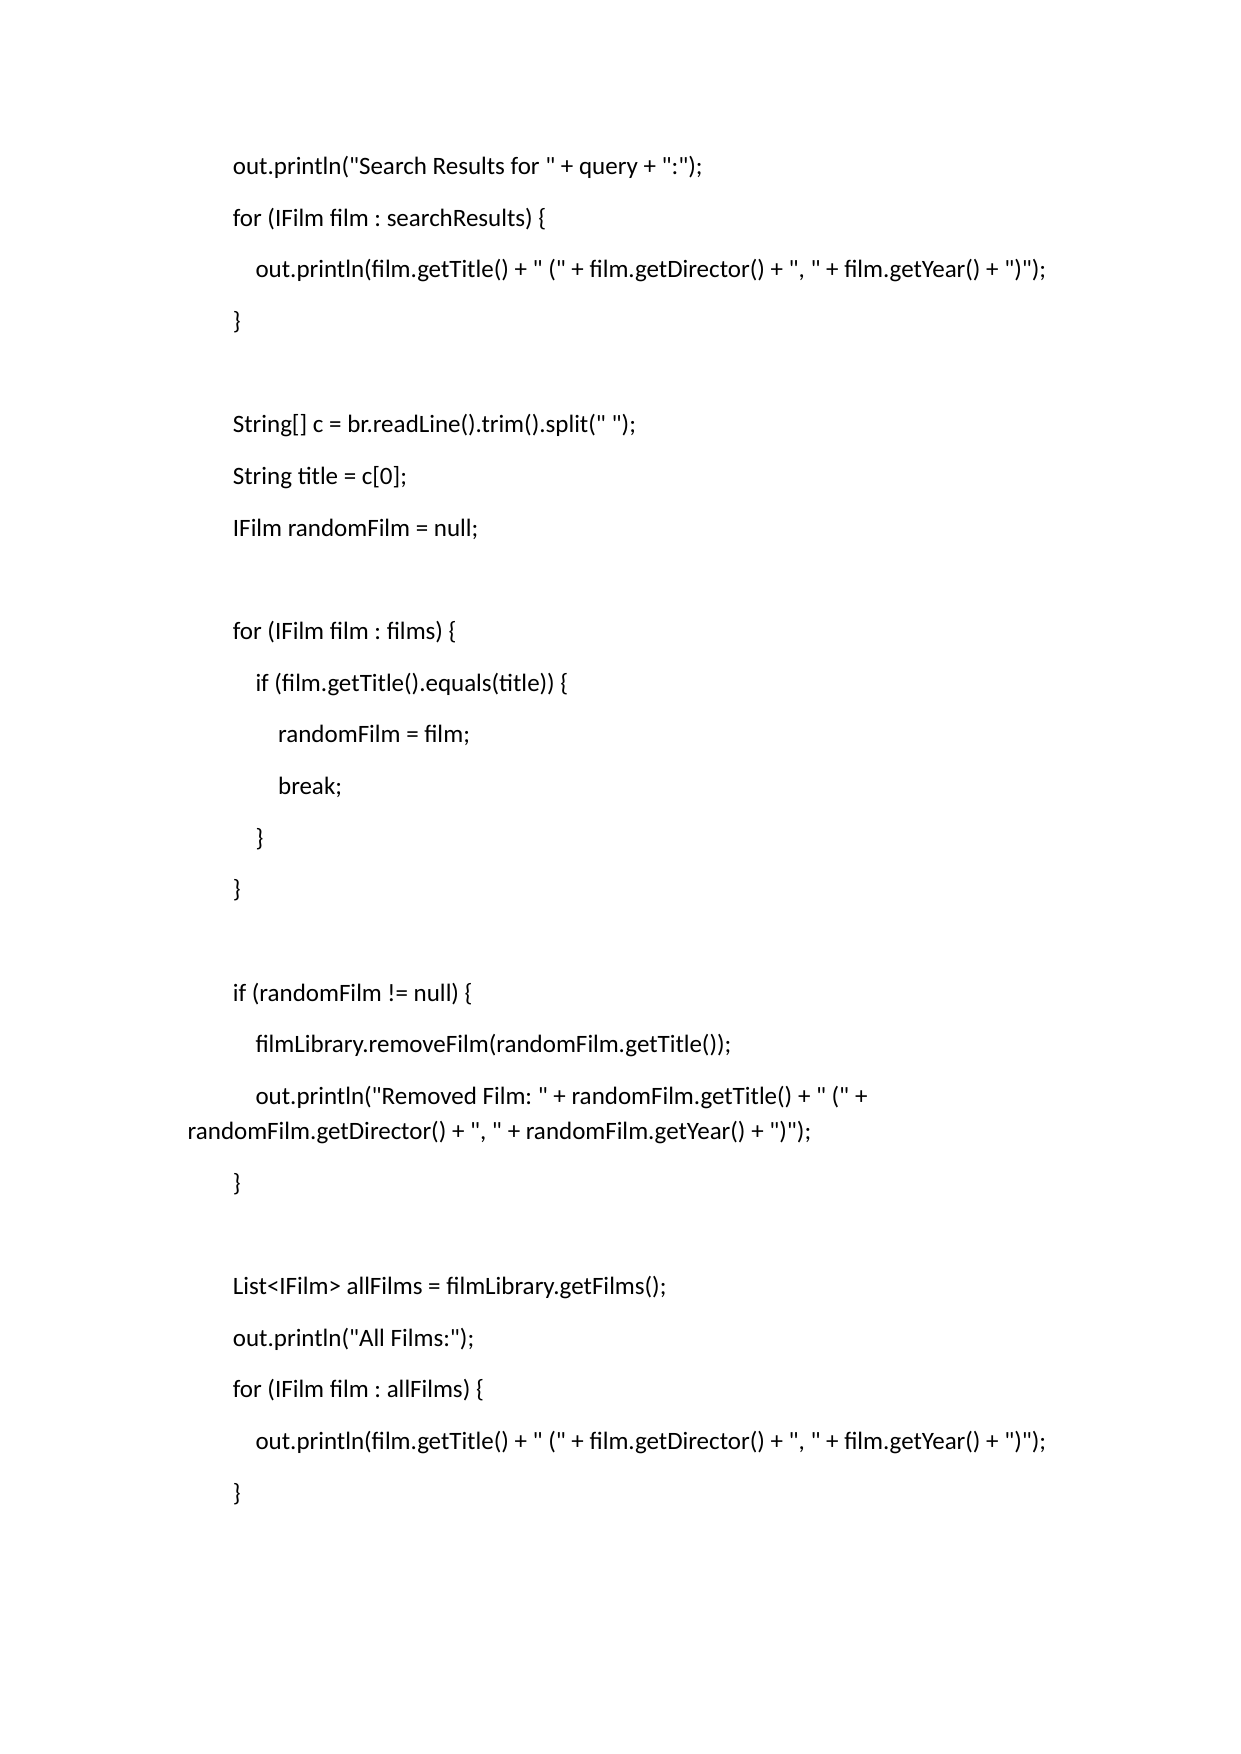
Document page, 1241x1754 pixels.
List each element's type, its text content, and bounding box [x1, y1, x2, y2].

text List<IFilm> allFilms = filmLibrary.getFilms(); [187, 1270, 1090, 1301]
text out.println(film.getTitle() + " (" + film.getDirector() + ", " + film.getYear() + ")"); [187, 253, 1090, 284]
text for (IFilm film : allFilms) { [187, 1373, 1090, 1404]
text } [187, 305, 1090, 336]
text filmLibrary.removeFilm(randomFilm.getTitle()); [187, 1028, 1090, 1059]
text } [187, 873, 1090, 904]
text out.println("Removed Film: " + randomFilm.getTitle() + " (" + randomFilm.getDirector() + ", " + randomFilm.getYear() + ")"); [187, 1080, 1090, 1146]
text if (randomFilm != null) { [187, 977, 1090, 1007]
text IFilm randomFilm = null; [187, 512, 1090, 542]
text out.println(film.getTitle() + " (" + film.getDirector() + ", " + film.getYear() + ")"); [187, 1425, 1090, 1456]
text String title = c[0]; [187, 460, 1090, 491]
text out.println("All Films:"); [187, 1322, 1090, 1352]
text out.println("Search Results for " + query + ":"); [187, 150, 1090, 181]
text for (IFilm film : films) { [187, 615, 1090, 646]
text String[] c = br.readLine().trim().split(" "); [187, 408, 1090, 439]
text } [187, 1167, 1090, 1197]
text } [187, 822, 1090, 852]
text if (film.getTitle().equals(title)) { [187, 667, 1090, 697]
text randomFilm = film; [187, 718, 1090, 749]
text for (IFilm film : searchResults) { [187, 202, 1090, 232]
text } [187, 1477, 1090, 1507]
text break; [187, 770, 1090, 801]
